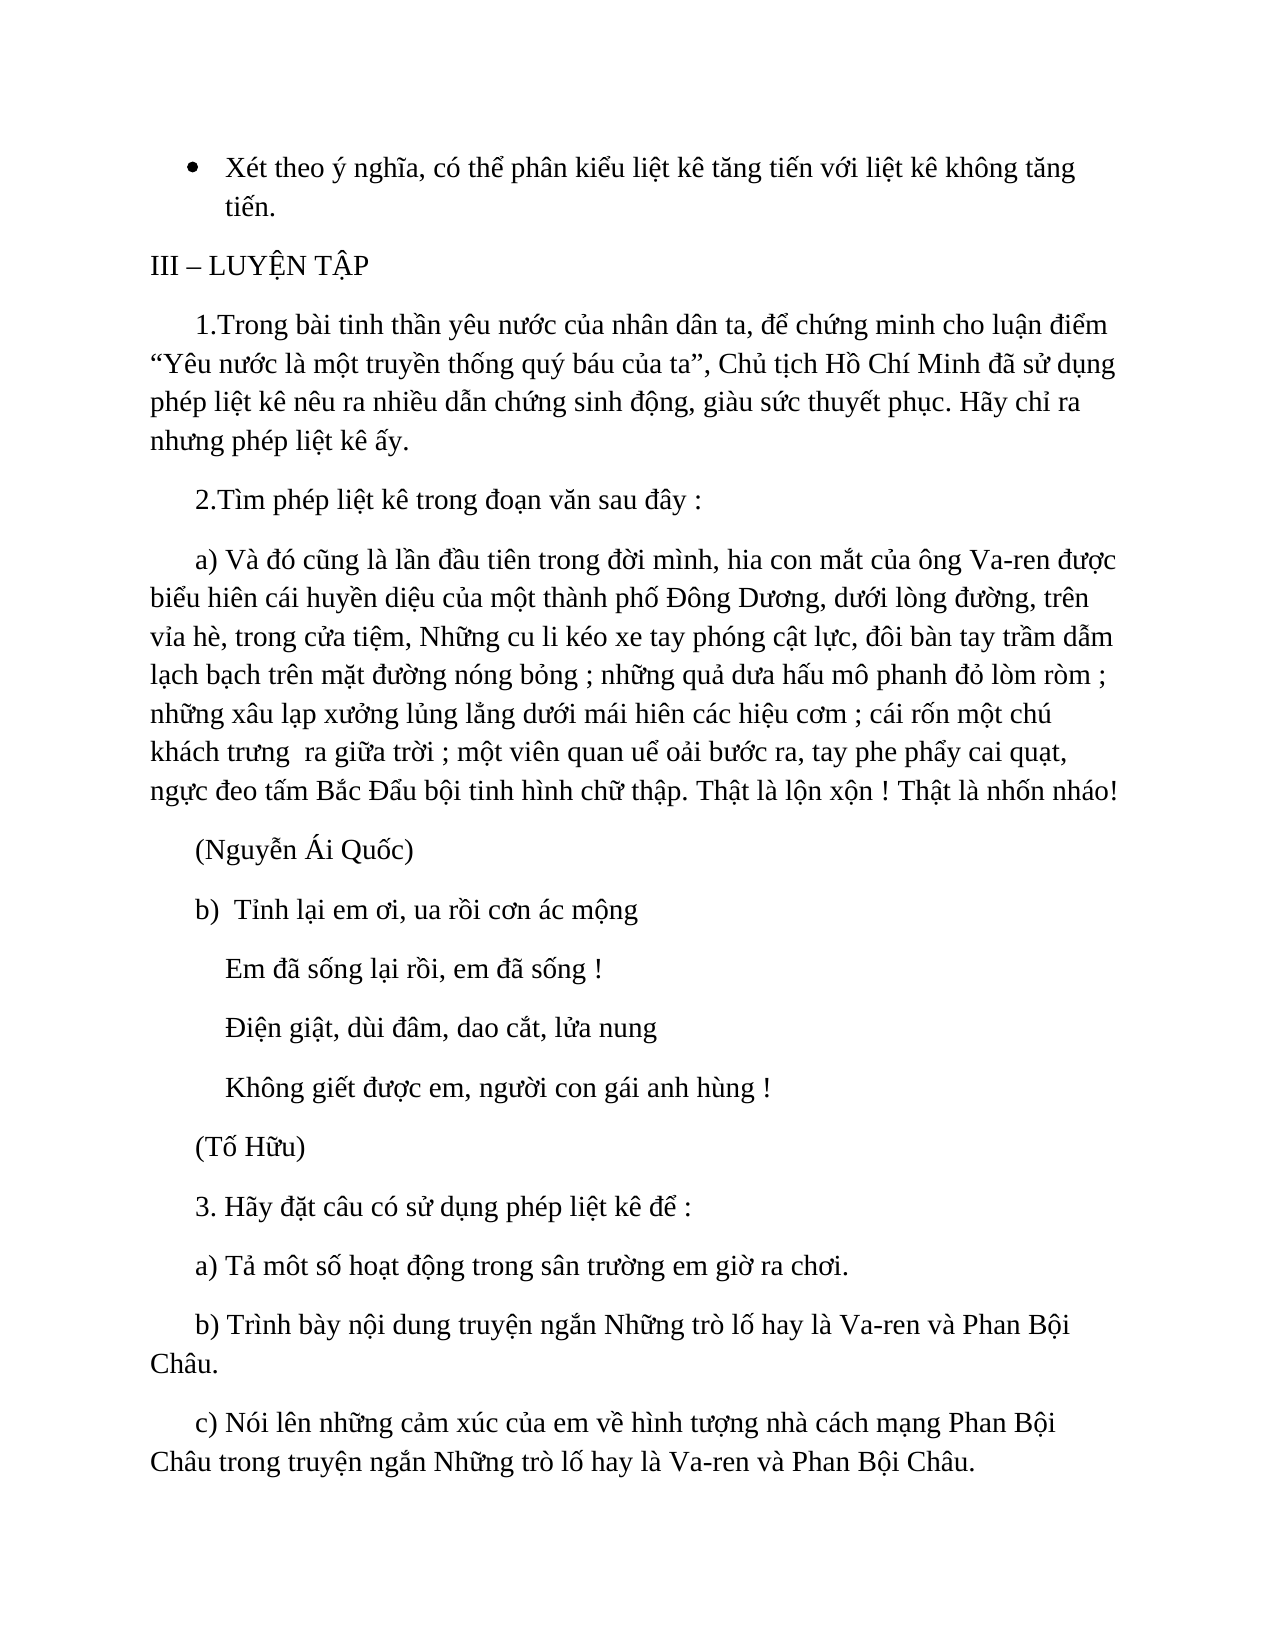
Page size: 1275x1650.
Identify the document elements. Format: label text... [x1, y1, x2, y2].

text a) Tả môt số hoạt động trong sân trường em giờ ra chơi. [150, 1248, 1125, 1282]
text c) Nói lên những cảm xúc của em về hình tượng nhà cách mạng Phan Bội Châu trong truyện ngắn Những trò lố hay là Va-ren và Phan Bội Châu. [150, 1405, 1125, 1477]
text 2.Tìm phép liệt kê trong đoạn văn sau đây : [150, 482, 1125, 516]
text b) Tỉnh lại em ơi, ua rồi cơn ác mộng [150, 892, 1125, 925]
text III – LUYỆN TẬP [150, 248, 1125, 282]
text a) Và đó cũng là lần đầu tiên trong đời mình, hia con mắt của ông Va-ren được biểu hiên cái huyền diệu của một thành phố Đông Dương, dưới lòng đường, trên vỉa hè, trong cửa tiệm, Những cu li kéo xe tay phóng cật lực, đôi bàn tay trầm dẫm lạch bạch trên mặt đường nóng bỏng ; những quả dưa hấu mô phanh đỏ lòm ròm ; những xâu lạp xưởng lủng lẳng dưới mái hiên các hiệu cơm ; cái rốn một chú khách trưng ra giữa trời ; một viên quan uể oải bước ra, tay phe phẩy cai quạt, ngực đeo tấm Bắc Đẩu bội tinh hình chữ thập. Thật là lộn xộn ! Thật là nhốn nháo! [150, 542, 1125, 807]
text Không giết được em, người con gái anh hùng ! [150, 1070, 1125, 1103]
text Điện giật, dùi đâm, dao cắt, lửa nung [150, 1011, 1125, 1044]
text b) Trình bày nội dung truyện ngắn Những trò lố hay là Va-ren và Phan Bội Châu. [150, 1307, 1125, 1379]
list Xét theo ý nghĩa, có thể phân kiểu liệt kê tăng tiến với liệt kê không tăng tiến. [187, 150, 1125, 222]
text 3. Hãy đặt câu có sử dụng phép liệt kê để : [150, 1189, 1125, 1222]
text Em đã sống lại rồi, em đã sống ! [150, 951, 1125, 985]
text 1.Trong bài tinh thần yêu nước của nhân dân ta, để chứng minh cho luận điểm “Yêu nước là một truyền thống quý báu của ta”, Chủ tịch Hồ Chí Minh đã sử dụng phép liệt kê nêu ra nhiều dẫn chứng sinh động, giàu sức thuyết phục. Hãy chỉ ra nhưng phép liệt kê ấy. [150, 307, 1125, 457]
text (Nguyễn Ái Quốc) [150, 832, 1125, 866]
text (Tố Hữu) [150, 1129, 1125, 1163]
